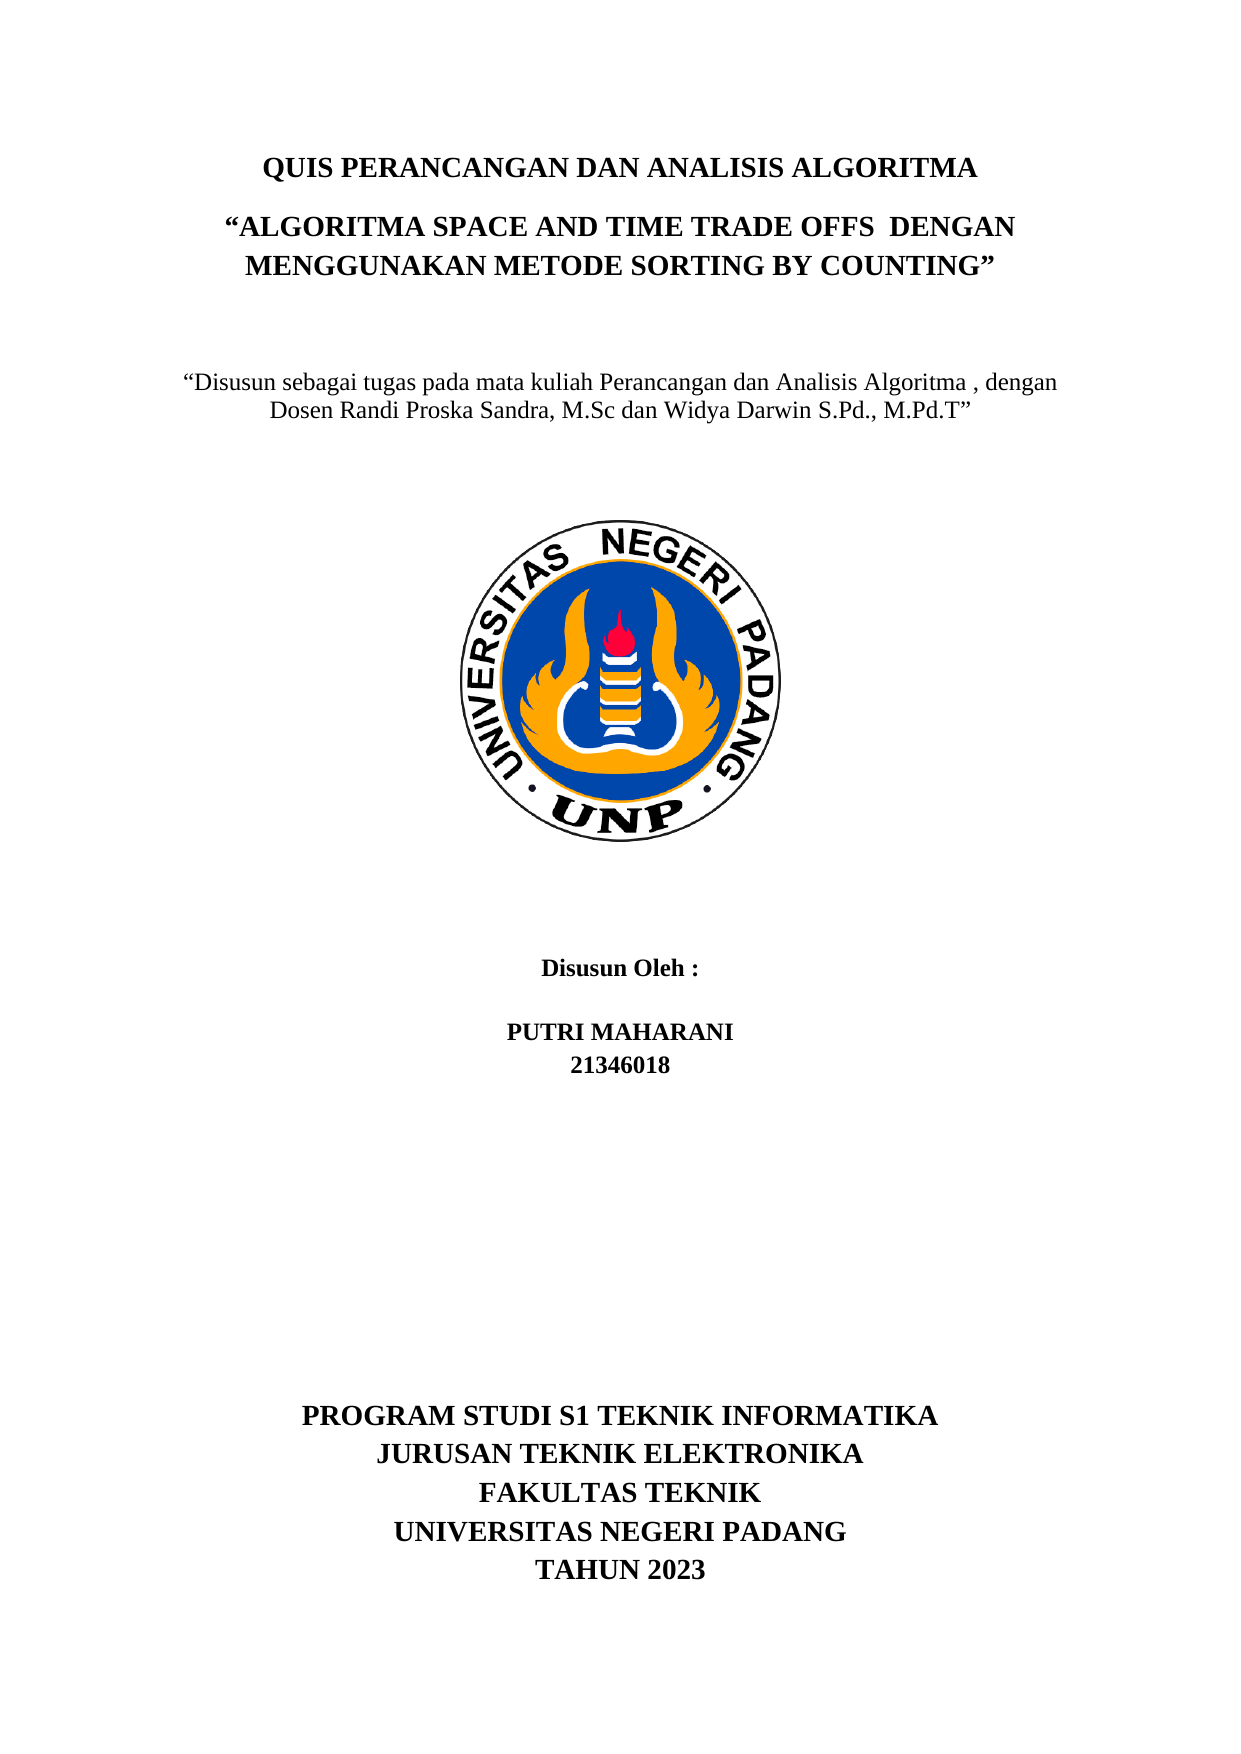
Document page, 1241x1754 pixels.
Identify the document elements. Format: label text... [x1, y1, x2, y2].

text PROGRAM STUDI S1 TEKNIK INFORMATIKA [150, 1398, 1090, 1432]
text “ALGORITMA SPACE AND TIME TRADE OFFS DENGAN MENGGUNAKAN METODE SORTING BY COUNTING” [150, 209, 1090, 281]
text 21346018 [150, 1050, 1090, 1079]
text FAKULTAS TEKNIK [150, 1475, 1090, 1509]
text UNIVERSITAS NEGERI PADANG [150, 1514, 1090, 1547]
text JURUSAN TEKNIK ELEKTRONIKA [150, 1437, 1090, 1470]
text QUIS PERANCANGAN DAN ANALISIS ALGORITMA [150, 150, 1090, 183]
text “Disusun sebagai tugas pada mata kuliah Perancangan dan Analisis Algoritma , dengan Dosen Randi Proska Sandra, M.Sc dan Widya Darwin S.Pd., M.Pd.T” [150, 367, 1090, 424]
text PUTRI MAHARANI [150, 1017, 1090, 1046]
picture [423, 483, 817, 878]
text TAHUN 2023 [150, 1552, 1090, 1586]
text Disusun Oleh : [150, 953, 1090, 982]
